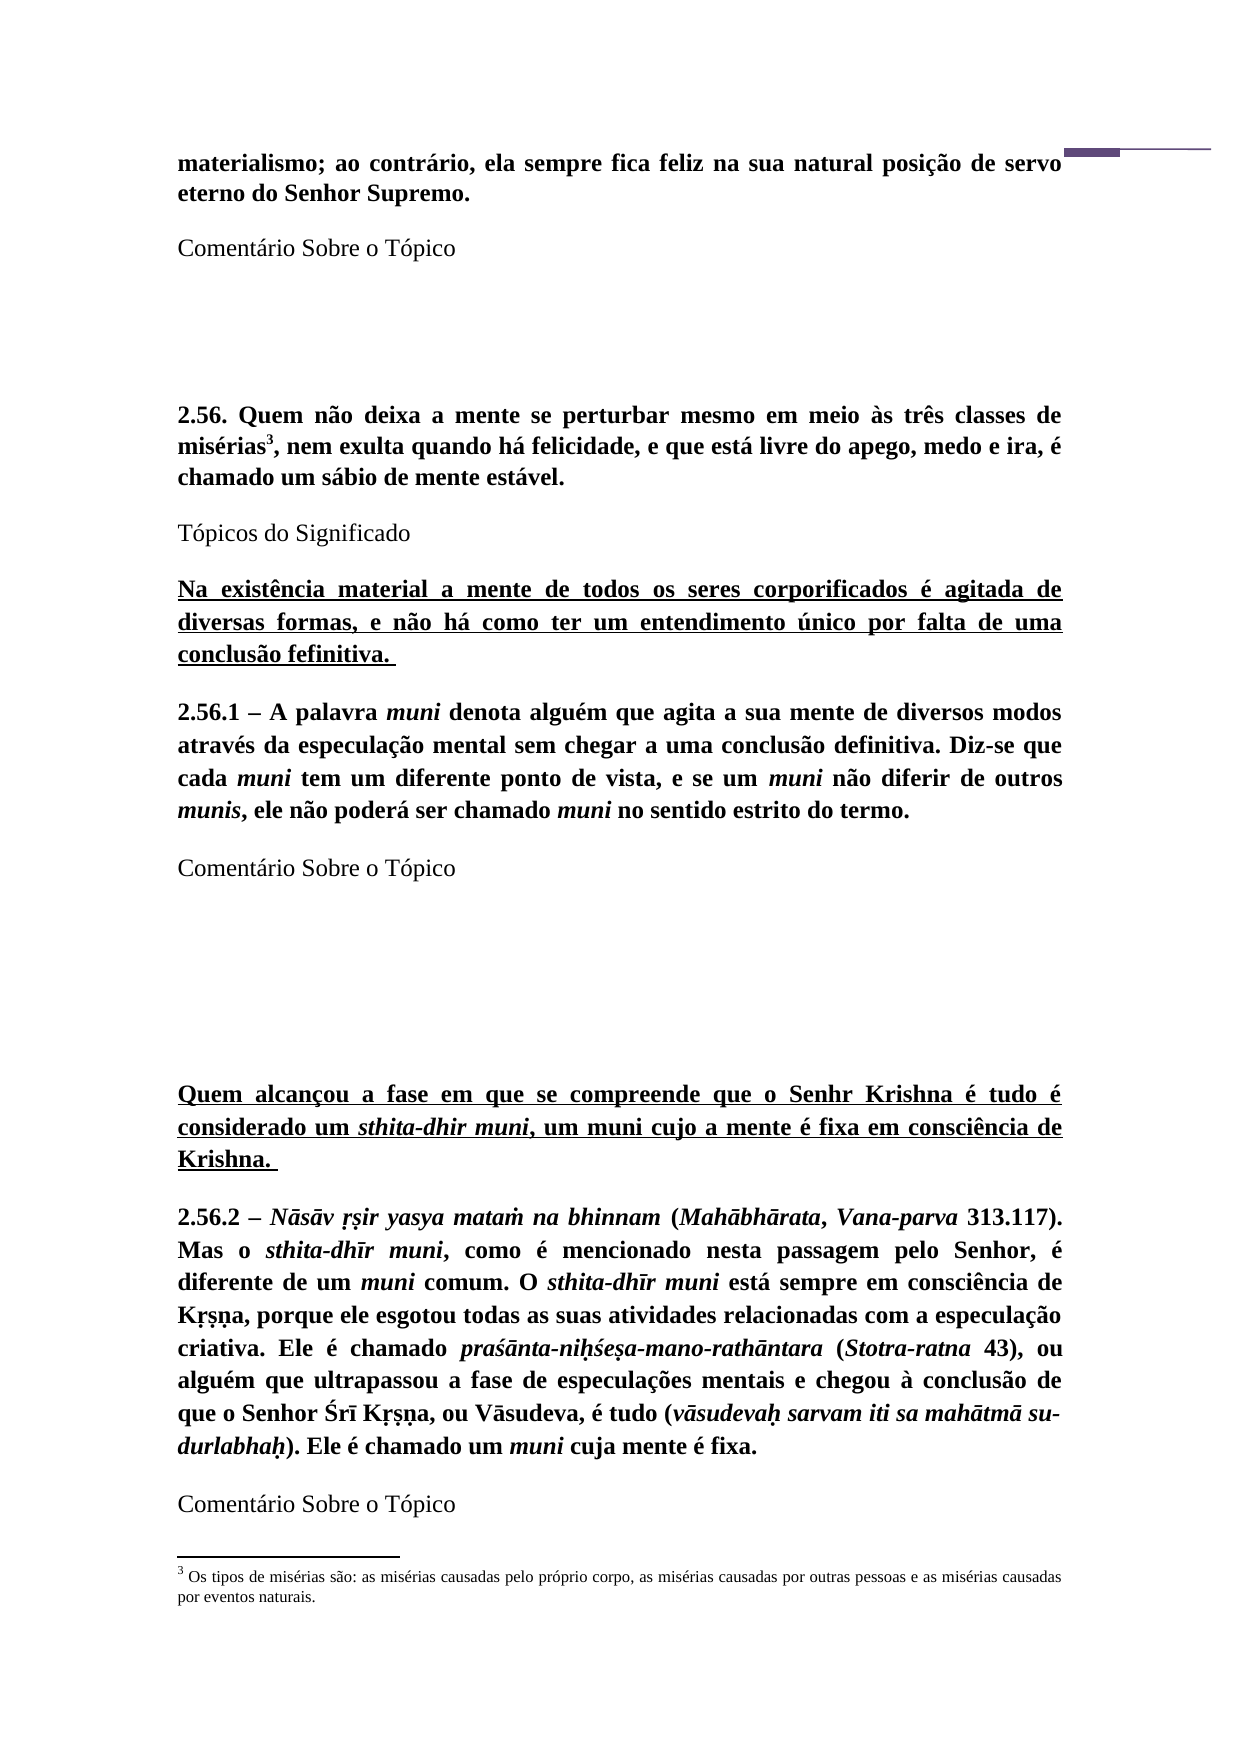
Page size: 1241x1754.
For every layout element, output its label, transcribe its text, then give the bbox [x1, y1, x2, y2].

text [177, 148, 1063, 206]
text Na existência material a mente de todos os seres corporificados é agitada de diversas formas, e não há como ter um entendimento único por falta de uma conclusão fefinitiva. [177, 574, 1063, 599]
text Na existência material a mente de todos os seres corporificados é agitada de diversas formas, e não há como ter um entendimento único por falta de uma conclusão fefinitiva. [177, 633, 1063, 668]
text Comentário Sobre o Tópico [177, 233, 1063, 262]
text 2.56.2 – Nāsāv ṛṣir yasya mataṁ na bhinnam (Mahābhārata, Vana-parva 313.117). Mas o sthita-dhīr muni, como é mencionado nesta passagem pelo Senhor, é diferente de um muni comum. O sthita-dhīr muni está sempre em consciência de Kṛṣṇa, porque ele esgotou todas as suas atividades relacionadas com a especulação criativa. Ele é chamado praśānta-niḥśeṣa-mano-rathāntara (Stotra-ratna 43), ou alguém que ultrapassou a fase de especulações mentais e chegou à conclusão de que o Senhor Śrī Kṛṣṇa, ou Vāsudeva, é tudo (vāsudevaḥ sarvam iti sa mahātmā su-durlabhaḥ). Ele é chamado um muni cuja mente é fixa. [177, 1202, 1063, 1460]
text Comentário Sobre o Tópico [177, 1489, 1063, 1517]
text Na existência material a mente de todos os seres corporificados é agitada de diversas formas, e não há como ter um entendimento único por falta de uma conclusão fefinitiva. [177, 600, 1063, 632]
text Comentário Sobre o Tópico [177, 853, 1063, 882]
text 2.56.1 – A palavra muni denota alguém que agita a sua mente de diversos modos através da especulação mental sem chegar a uma conclusão definitiva. Diz-se que cada muni tem um diferente ponto de vista, e se um muni não diferir de outros munis, ele não poderá ser chamado muni no sentido estrito do termo. [177, 697, 1063, 824]
text Quem alcançou a fase em que se compreende que o Senhr Krishna é tudo é considerado um sthita-dhir muni, um muni cujo a mente é fixa em consciência de Krishna. [177, 1138, 1063, 1173]
subtitle 2.56. Quem não deixa a mente se perturbar mesmo em meio às três classes de misérias, nem exulta quando há felicidade, e que está livre do apego, medo e ira, é chamado um sábio de mente estável. [177, 400, 1063, 491]
text Tópicos do Significado [177, 518, 1063, 547]
text Quem alcançou a fase em que se compreende que o Senhr Krishna é tudo é considerado um sthita-dhir muni, um muni cujo a mente é fixa em consciência de Krishna. [177, 1079, 1063, 1137]
